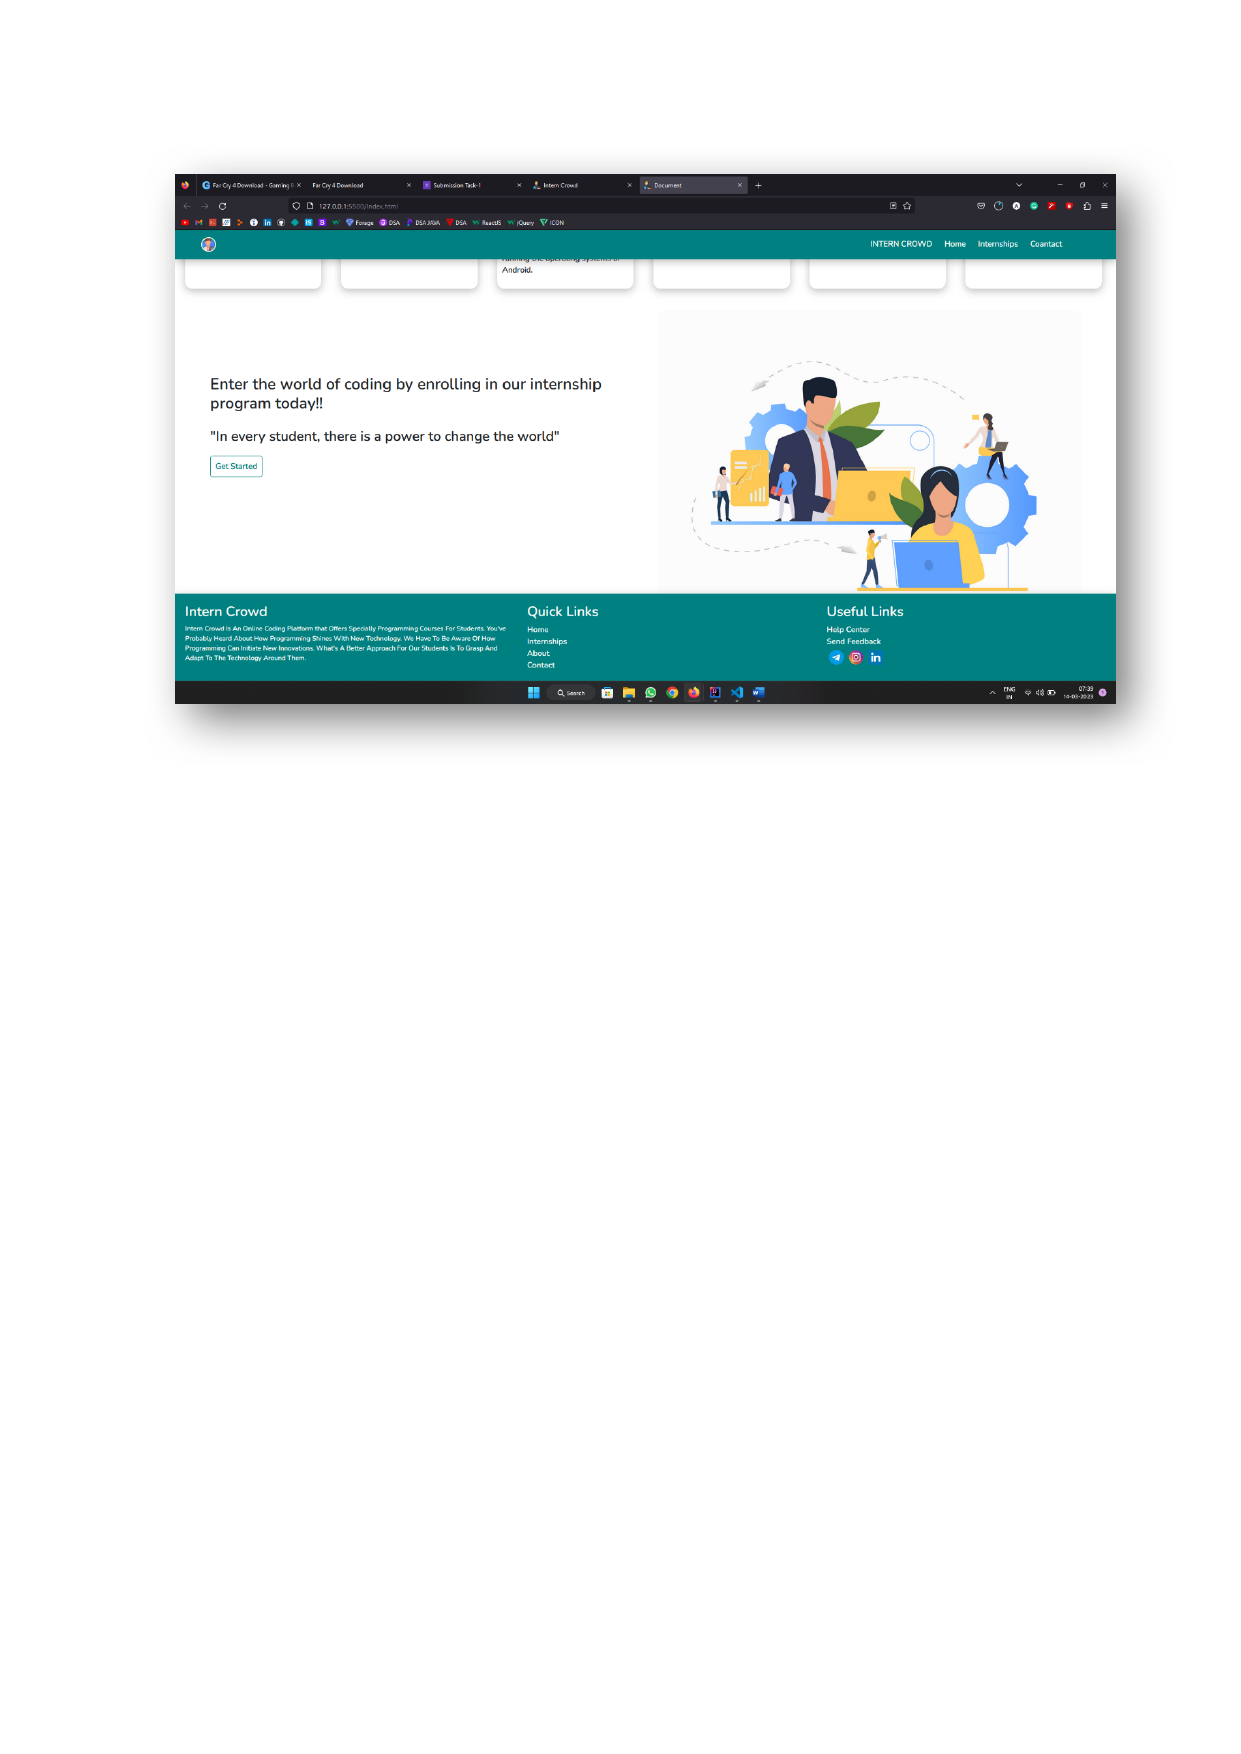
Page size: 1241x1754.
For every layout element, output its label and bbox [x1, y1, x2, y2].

picture [175, 174, 1116, 704]
